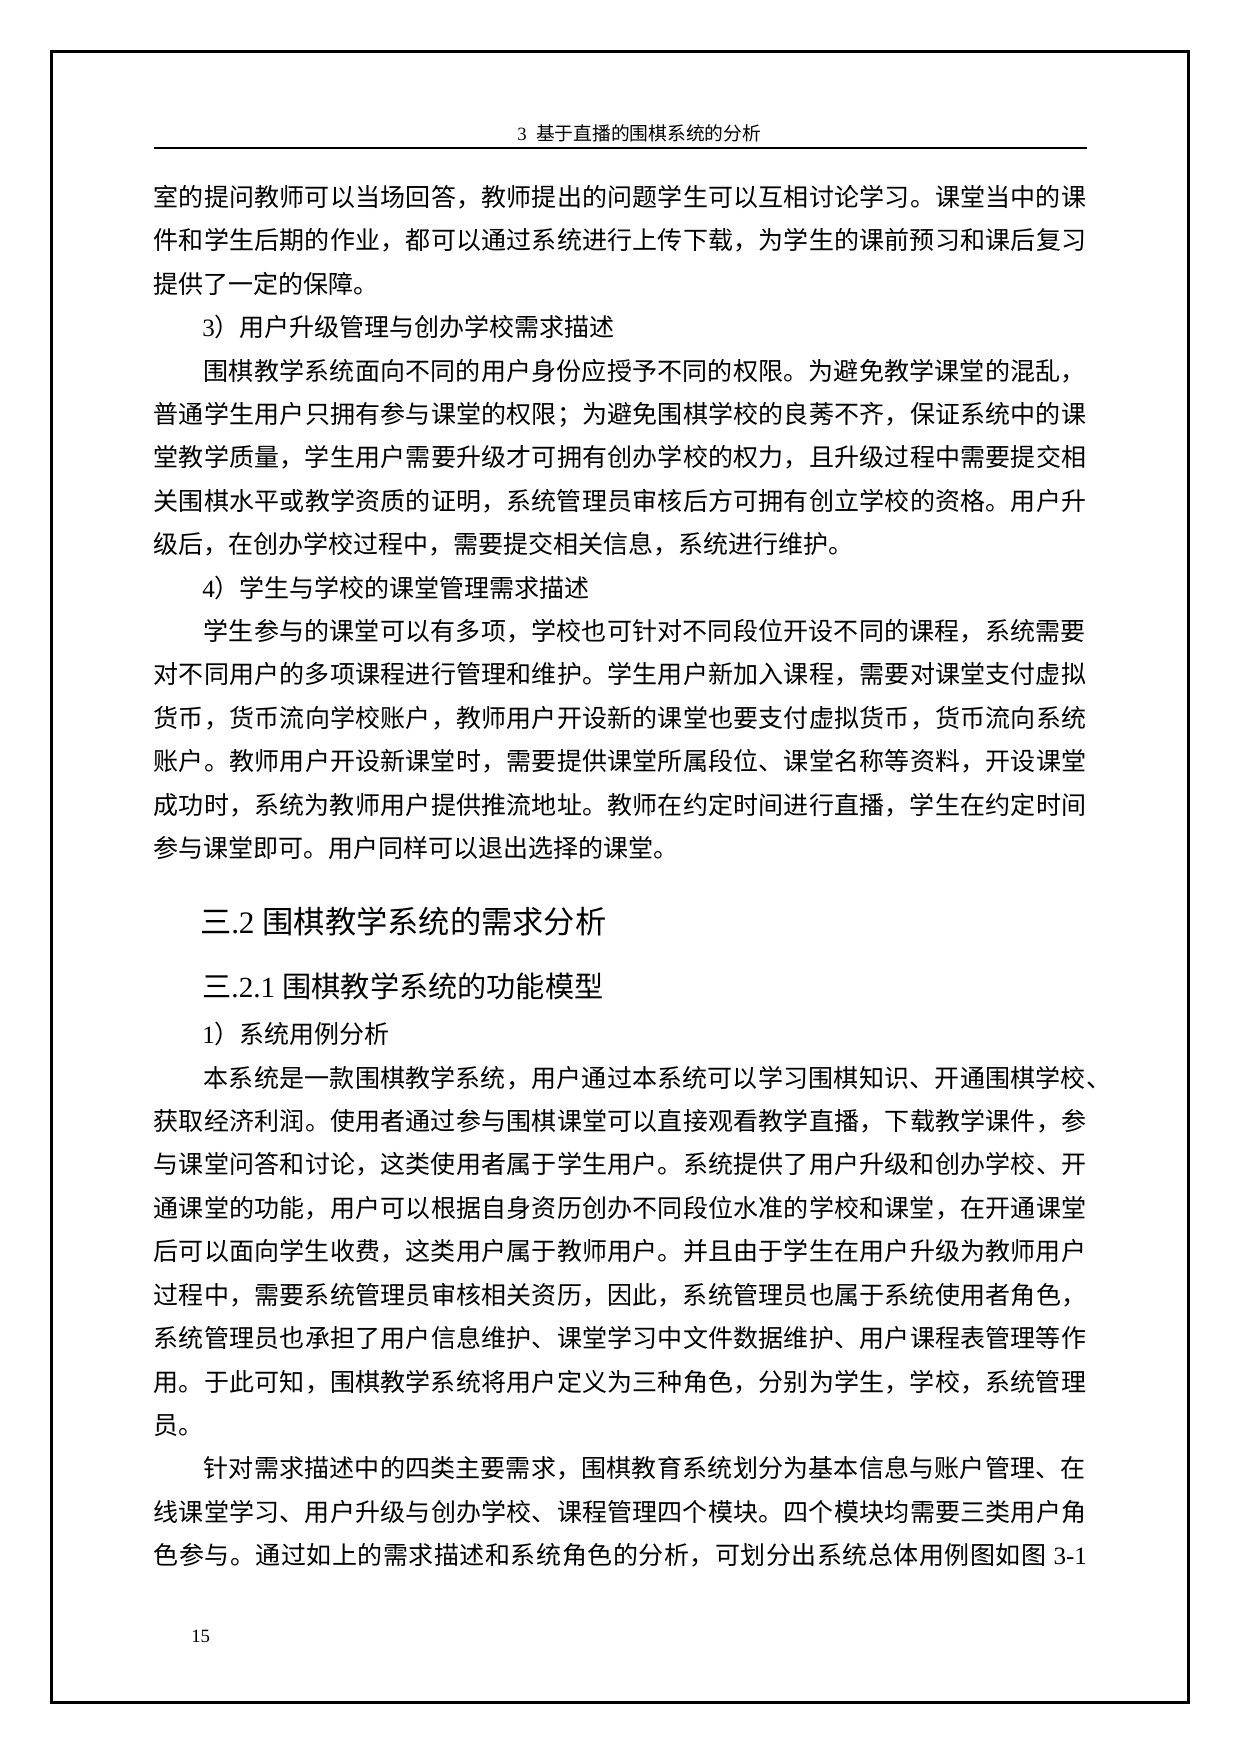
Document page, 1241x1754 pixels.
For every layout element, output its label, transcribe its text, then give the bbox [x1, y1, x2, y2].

subtitle 围棋教学系统的功能模型 [202, 964, 1087, 1006]
text 围棋教学系统面向不同的用户身份应授予不同的权限。为避免教学课堂的混乱，普通学生用户只拥有参与课堂的权限；为避免围棋学校的良莠不齐，保证系统中的课堂教学质量，学生用户需要升级才可拥有创办学校的权力，且升级过程中需要提交相关围棋水平或教学资质的证明，系统管理员审核后方可拥有创立学校的资格。用户升级后，在创办学校过程中，需要提交相关信息，系统进行维护。 [153, 351, 1087, 561]
subtitle 学生与学校的课堂管理需求描述 [202, 568, 1087, 604]
text 学生参与的课堂可以有多项，学校也可针对不同段位开设不同的课程，系统需要对不同用户的多项课程进行管理和维护。学生用户新加入课程，需要对课堂支付虚拟货币，货币流向学校账户，教师用户开设新的课堂也要支付虚拟货币，货币流向系统账户。教师用户开设新课堂时，需要提供课堂所属段位、课堂名称等资料，开设课堂成功时，系统为教师用户提供推流地址。教师在约定时间进行直播，学生在约定时间参与课堂即可。用户同样可以退出选择的课堂。 [153, 612, 1087, 865]
subtitle 用户升级管理与创办学校需求描述 [202, 307, 1087, 344]
text 本系统是一款围棋教学系统，用户通过本系统可以学习围棋知识、开通围棋学校、获取经济利润。使用者通过参与围棋课堂可以直接观看教学直播，下载教学课件，参与课堂问答和讨论，这类使用者属于学生用户。系统提供了用户升级和创办学校、开通课堂的功能，用户可以根据自身资历创办不同段位水准的学校和课堂，在开通课堂后可以面向学生收费，这类用户属于教师用户。并且由于学生在用户升级为教师用户过程中，需要系统管理员审核相关资历，因此，系统管理员也属于系统使用者角色，系统管理员也承担了用户信息维护、课堂学习中文件数据维护、用户课程表管理等作用。于此可知，围棋教学系统将用户定义为三种角色，分别为学生，学校，系统管理员。 [153, 1058, 1087, 1442]
subtitle 围棋教学系统的需求分析 [200, 897, 1087, 942]
subtitle 系统用例分析 [202, 1014, 1087, 1051]
